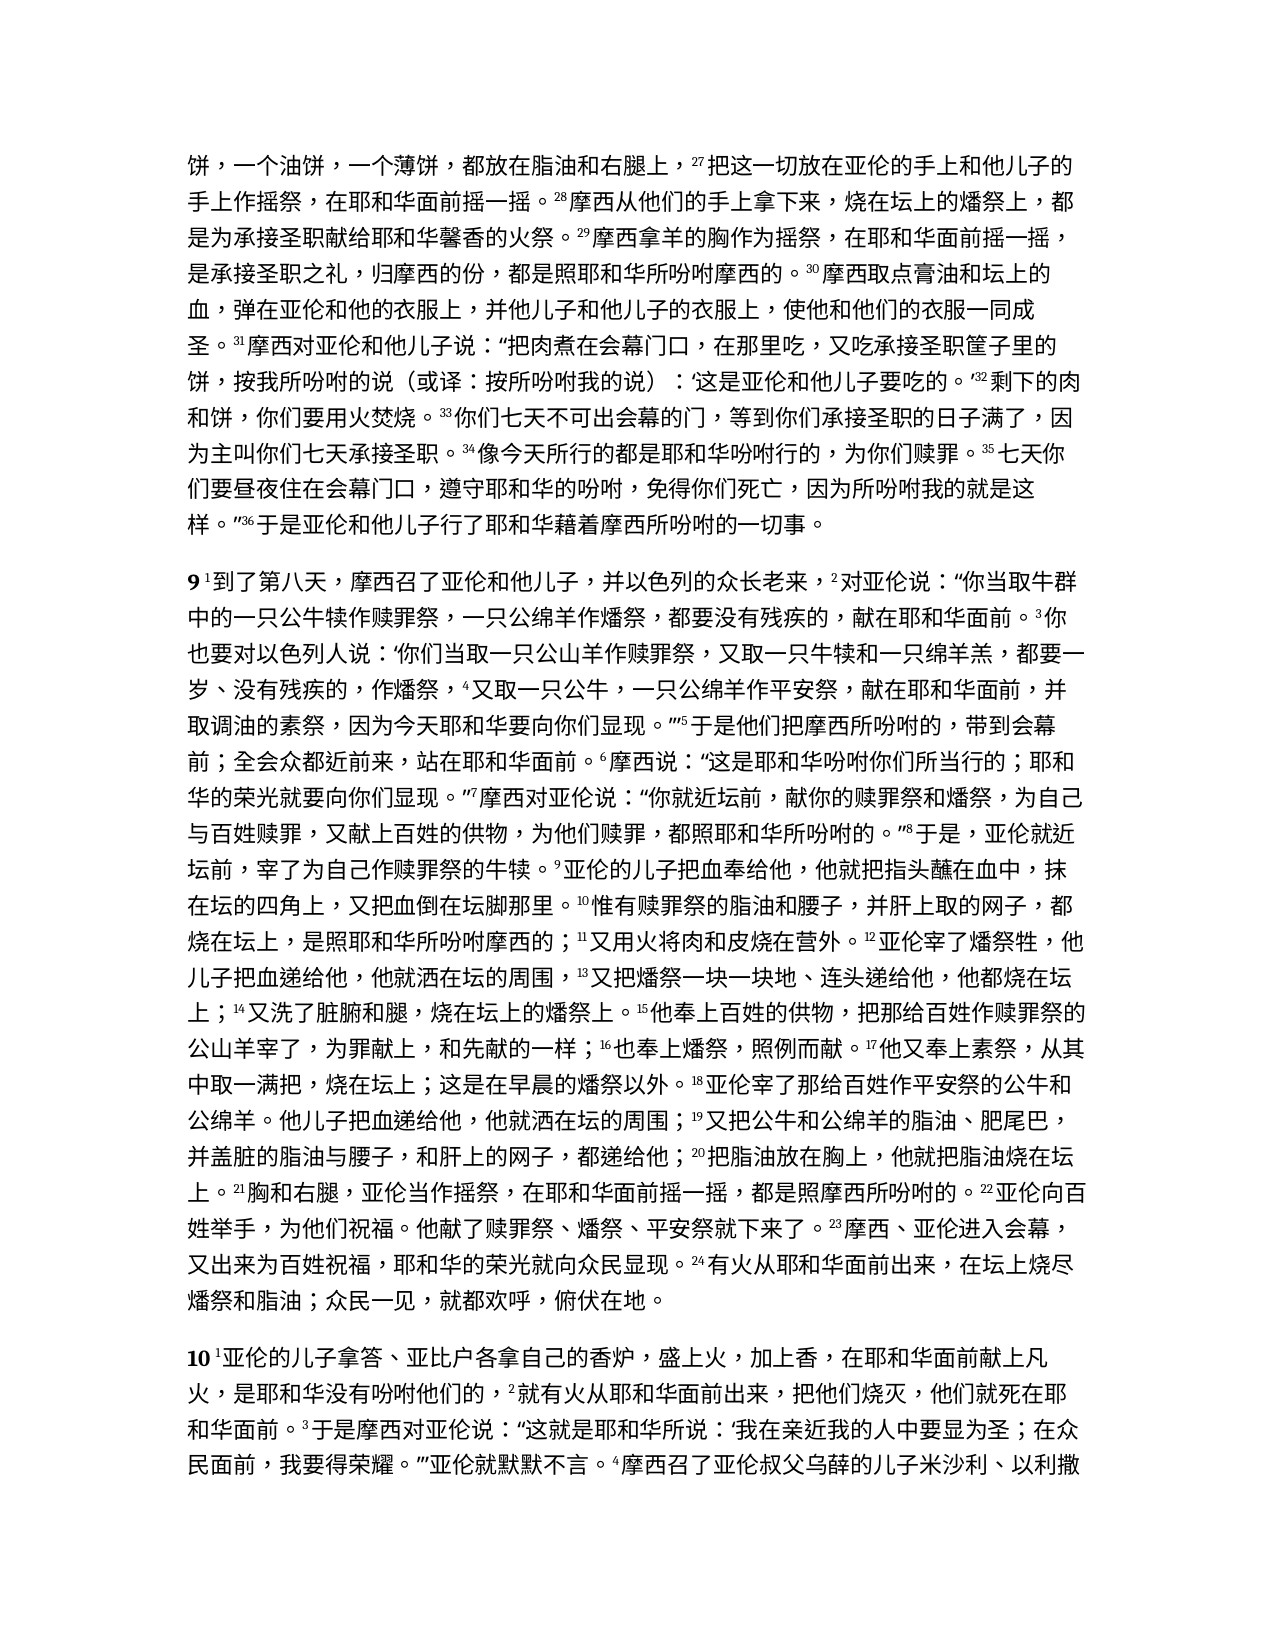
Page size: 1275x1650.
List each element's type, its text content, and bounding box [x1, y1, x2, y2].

text 9 1到了第八天，摩西召了亚伦和他儿子，并以色列的众长老来，2对亚伦说：“你当取牛群中的一只公牛犊作赎罪祭，一只公绵羊作燔祭，都要没有残疾的，献在耶和华面前。3你也要对以色列人说：‘你们当取一只公山羊作赎罪祭，又取一只牛犊和一只绵羊羔，都要一岁、没有残疾的，作燔祭，4又取一只公牛，一只公绵羊作平安祭，献在耶和华面前，并取调油的素祭，因为今天耶和华要向你们显现。’”5于是他们把摩西所吩咐的，带到会幕前；全会众都近前来，站在耶和华面前。6摩西说：“这是耶和华吩咐你们所当行的；耶和华的荣光就要向你们显现。”7摩西对亚伦说：“你就近坛前，献你的赎罪祭和燔祭，为自己与百姓赎罪，又献上百姓的供物，为他们赎罪，都照耶和华所吩咐的。”8于是，亚伦就近坛前，宰了为自己作赎罪祭的牛犊。9亚伦的儿子把血奉给他，他就把指头蘸在血中，抹在坛的四角上，又把血倒在坛脚那里。10惟有赎罪祭的脂油和腰子，并肝上取的网子，都烧在坛上，是照耶和华所吩咐摩西的；11又用火将肉和皮烧在营外。12亚伦宰了燔祭牲，他儿子把血递给他，他就洒在坛的周围，13又把燔祭一块一块地、连头递给他，他都烧在坛上；14又洗了脏腑和腿，烧在坛上的燔祭上。15他奉上百姓的供物，把那给百姓作赎罪祭的公山羊宰了，为罪献上，和先献的一样；16也奉上燔祭，照例而献。17他又奉上素祭，从其中取一满把，烧在坛上；这是在早晨的燔祭以外。18亚伦宰了那给百姓作平安祭的公牛和公绵羊。他儿子把血递给他，他就洒在坛的周围；19又把公牛和公绵羊的脂油、肥尾巴，并盖脏的脂油与腰子，和肝上的网子，都递给他；20把脂油放在胸上，他就把脂油烧在坛上。21胸和右腿，亚伦当作摇祭，在耶和华面前摇一摇，都是照摩西所吩咐的。22亚伦向百姓举手，为他们祝福。他献了赎罪祭、燔祭、平安祭就下来了。23摩西、亚伦进入会幕，又出来为百姓祝福，耶和华的荣光就向众民显现。24有火从耶和华面前出来，在坛上烧尽燔祭和脂油；众民一见，就都欢呼，俯伏在地。 [187, 566, 1087, 1316]
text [187, 1342, 1087, 1481]
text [187, 150, 1087, 541]
